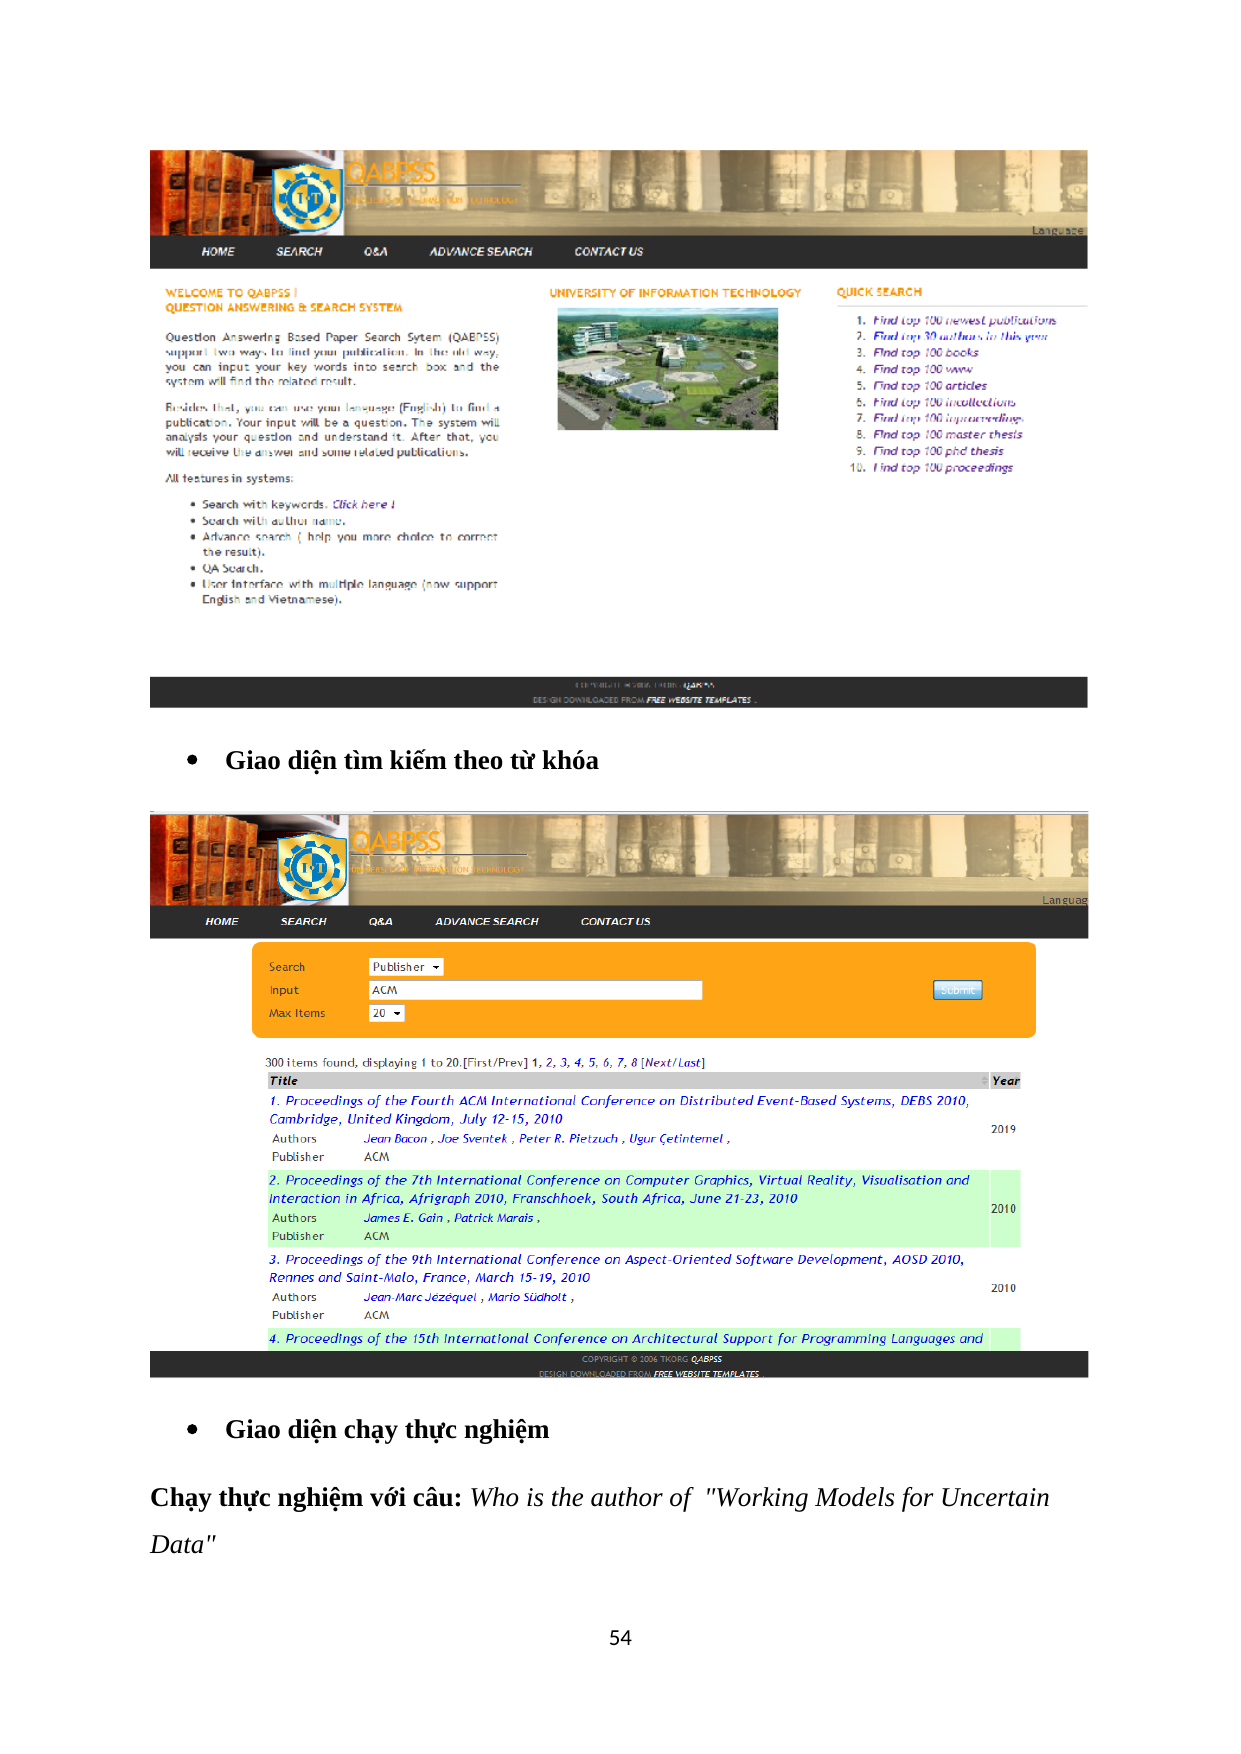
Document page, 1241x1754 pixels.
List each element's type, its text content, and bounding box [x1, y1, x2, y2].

picture [150, 150, 1090, 709]
list Giao diện tìm kiếm theo từ khóa [187, 744, 1090, 775]
picture [150, 811, 1089, 1379]
text Chạy thực nghiệm với câu: Who is the author of "Working Models for Uncertain Data" [150, 1481, 1090, 1559]
list Giao diện chạy thực nghiệm [187, 1413, 1090, 1445]
